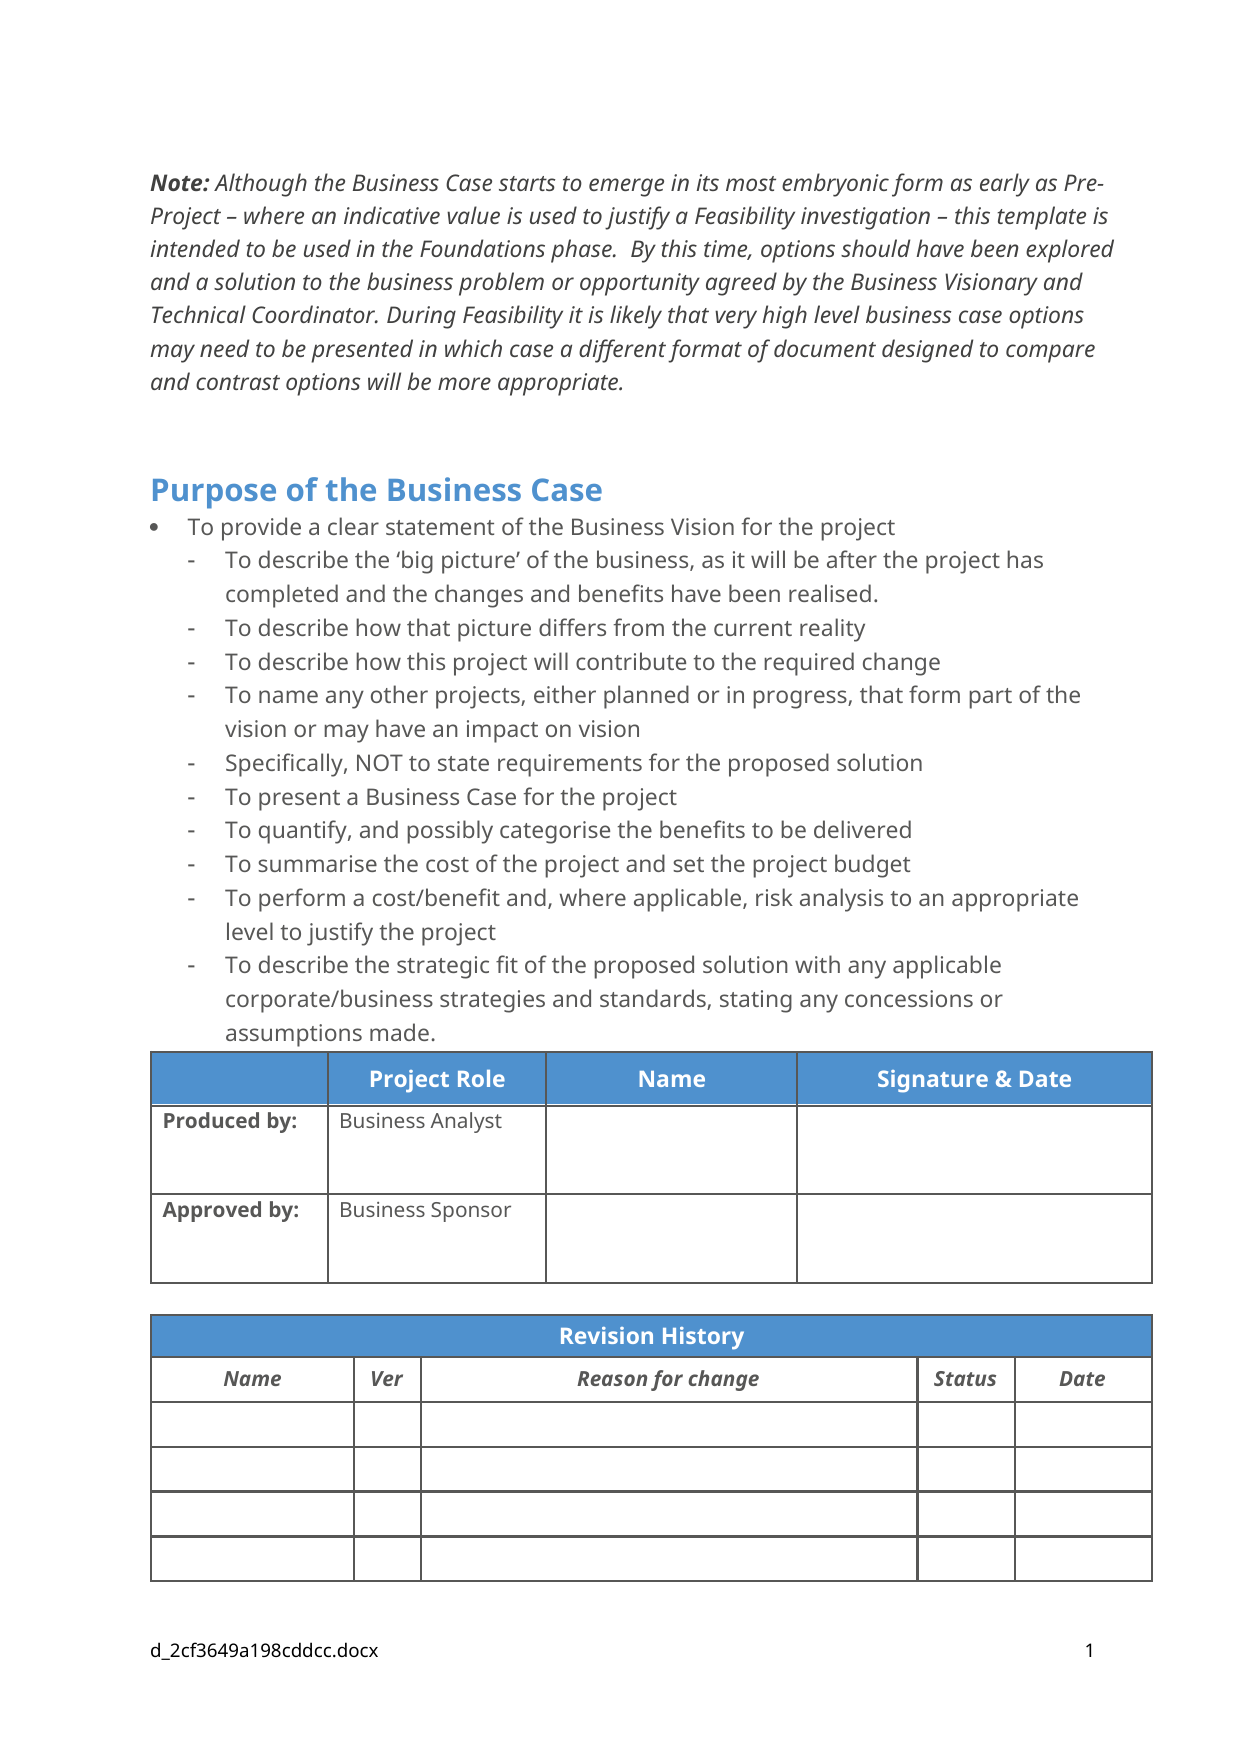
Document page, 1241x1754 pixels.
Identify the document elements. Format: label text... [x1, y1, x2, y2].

table_cell [1016, 1403, 1151, 1446]
text To perform a cost/benefit and, where applicable, risk analysis to an appropriate level to justify the project [187, 882, 1120, 947]
table_cell [152, 1403, 353, 1446]
table_cell [422, 1448, 916, 1490]
table_header Name [547, 1053, 796, 1104]
table_header Revision History [152, 1316, 1151, 1356]
table_cell Approved by: [152, 1195, 327, 1282]
table_cell Reason for change [422, 1358, 916, 1401]
table_cell [919, 1448, 1014, 1490]
table_cell [1016, 1493, 1151, 1535]
table_cell [547, 1195, 796, 1282]
table_cell [547, 1107, 796, 1193]
text To present a Business Case for the project [187, 781, 1120, 812]
table_cell [919, 1493, 1014, 1535]
text To describe the strategic fit of the proposed solution with any applicable corporate/business strategies and standards, stating any concessions or assumptions made. [187, 949, 1120, 1048]
table_cell Ver [355, 1358, 420, 1401]
text To quantify, and possibly categorise the benefits to be delivered [187, 814, 1120, 846]
text To provide a clear statement of the Business Vision for the project [150, 511, 1120, 542]
text To describe the ‘big picture’ of the business, as it will be after the project has completed and the changes and benefits have been realised. [187, 544, 1120, 609]
table_cell [422, 1403, 916, 1446]
table_cell [355, 1448, 420, 1490]
table_cell [152, 1493, 353, 1535]
table_cell Name [152, 1358, 353, 1401]
table_cell Business Sponsor [329, 1195, 545, 1282]
table_header Project Role [329, 1053, 545, 1104]
text Specifically, NOT to state requirements for the proposed solution [187, 747, 1120, 778]
table_cell [355, 1493, 420, 1535]
table_cell [919, 1403, 1014, 1446]
table_cell Produced by: [152, 1107, 327, 1193]
table_cell [355, 1538, 420, 1580]
text To describe how this project will contribute to the required change [187, 646, 1120, 677]
text To summarise the cost of the project and set the project budget [187, 848, 1120, 879]
table_cell [422, 1538, 916, 1580]
table_cell [798, 1195, 1151, 1282]
table_cell Date [1016, 1358, 1151, 1401]
table_cell [1016, 1538, 1151, 1580]
table_cell [422, 1493, 916, 1535]
text Note: Although the Business Case starts to emerge in its most embryonic form as early as Pre-Project – where an indicative value is used to justify a Feasibility investigation – this template is intended to be used in the Foundations phase. By this time, options should have been explored and a solution to the business problem or opportunity agreed by the Business Visionary and Technical Coordinator. During Feasibility it is likely that very high level business case options may need to be presented in which case a different format of document designed to compare and contrast options will be more appropriate. [150, 167, 1120, 397]
table_header Signature & Date [798, 1053, 1151, 1104]
table_header [152, 1053, 327, 1104]
subtitle Purpose of the Business Case [150, 468, 1120, 511]
table_cell [1016, 1448, 1151, 1490]
table_cell [798, 1107, 1151, 1193]
table_cell [919, 1538, 1014, 1580]
table_cell Status [919, 1358, 1014, 1401]
table_cell [152, 1538, 353, 1580]
table_cell [152, 1448, 353, 1490]
text To name any other projects, either planned or in progress, that form part of the vision or may have an impact on vision [187, 679, 1120, 744]
table_cell Business Analyst [329, 1107, 545, 1193]
table_cell [355, 1403, 420, 1446]
text To describe how that picture differs from the current reality [187, 612, 1120, 643]
